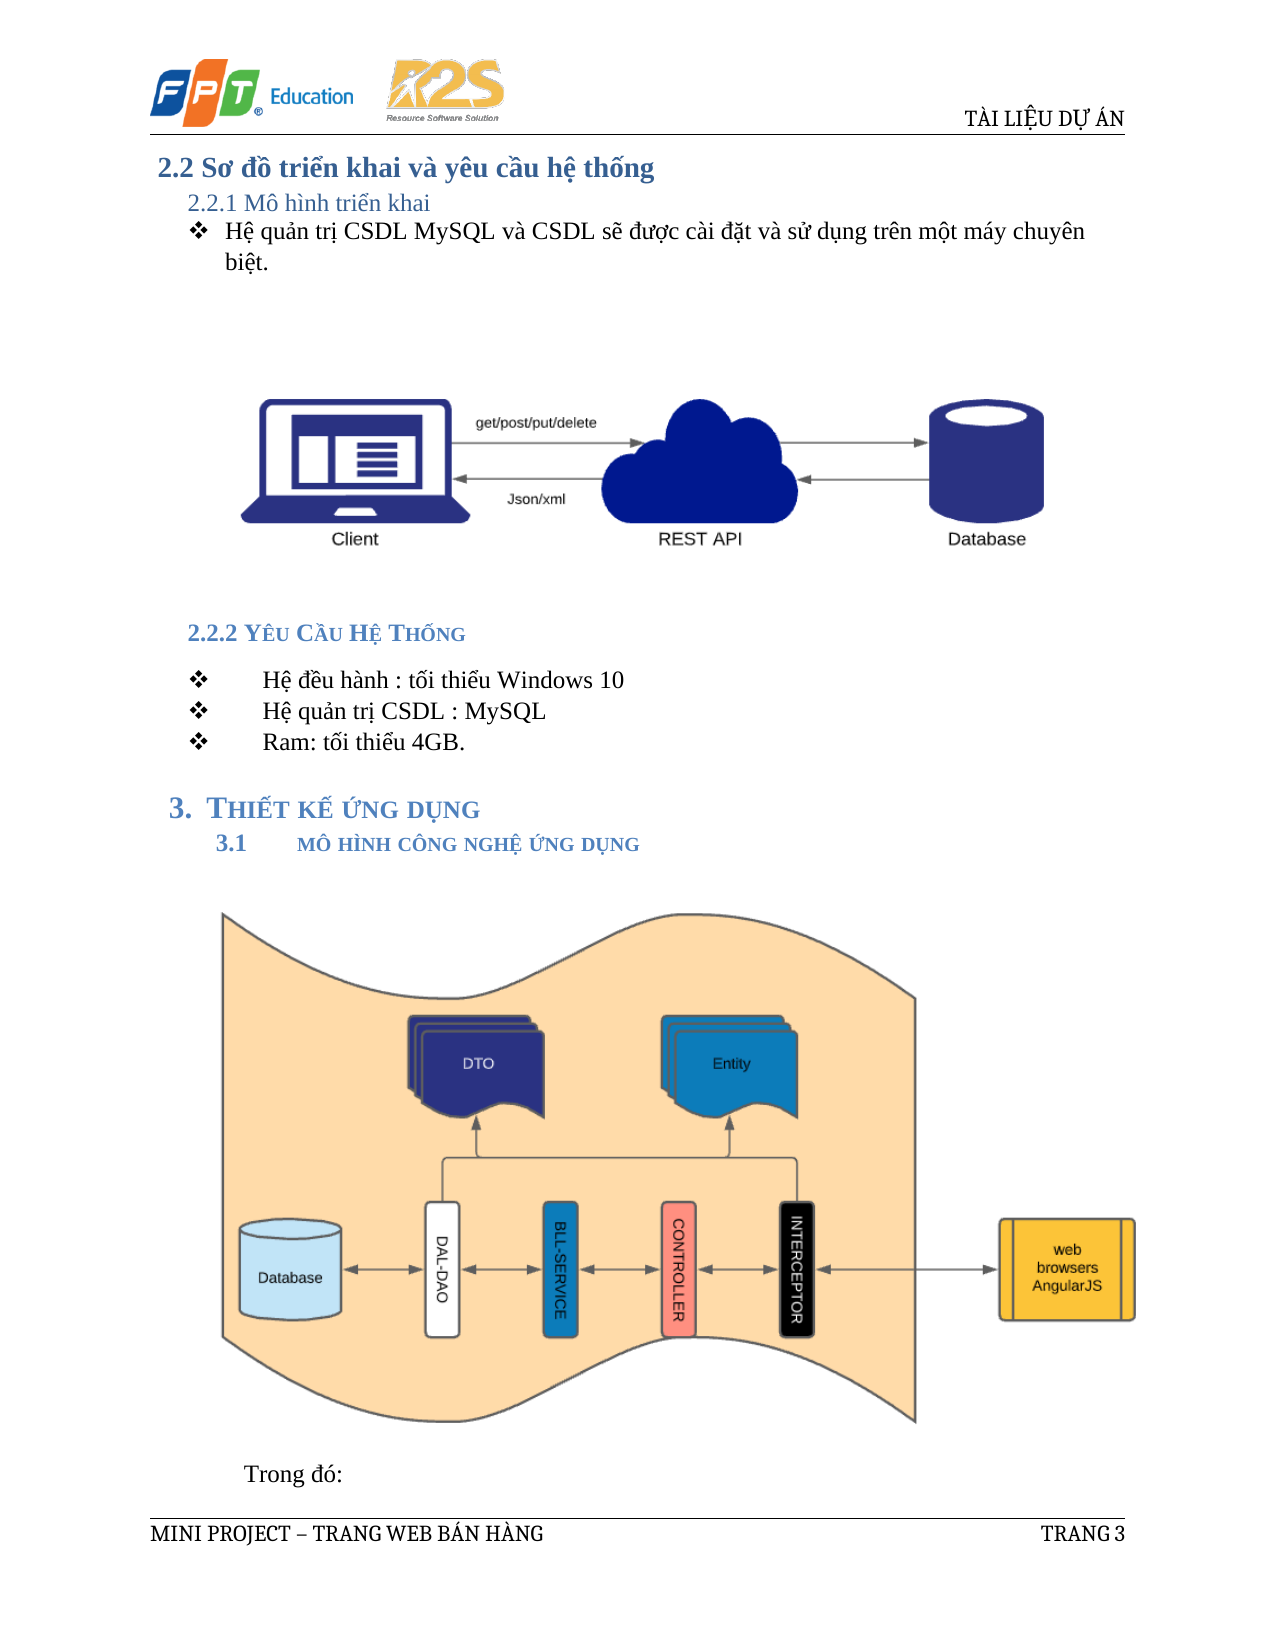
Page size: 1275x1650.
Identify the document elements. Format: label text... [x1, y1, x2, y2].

list Trong đó: [225, 1459, 1125, 1488]
list mô hình công nghệ ứng dụng [216, 828, 1125, 857]
list Hệ quản trị CSDL MySQL và CSDL sẽ được cài đặt và sử dụng trên một máy chuyên biệt. [187, 216, 1125, 276]
picture [386, 59, 505, 121]
list Ram: tối thiểu 4GB. [187, 727, 1125, 756]
text 2.2.2 Yêu Cầu Hệ Thống [150, 618, 1125, 646]
picture [150, 59, 356, 127]
picture [196, 876, 1172, 1441]
list Thiết kế ứng dụng [169, 789, 1125, 825]
subtitle 2.2 Sơ đồ triển khai và yêu cầu hệ thống [150, 150, 1125, 183]
subtitle 2.2.1 Mô hình triển khai [150, 188, 1125, 216]
list Hệ quản trị CSDL : MySQL [187, 696, 1125, 725]
list Hệ đều hành : tối thiểu Windows 10 [187, 665, 1125, 694]
picture [207, 295, 1068, 570]
